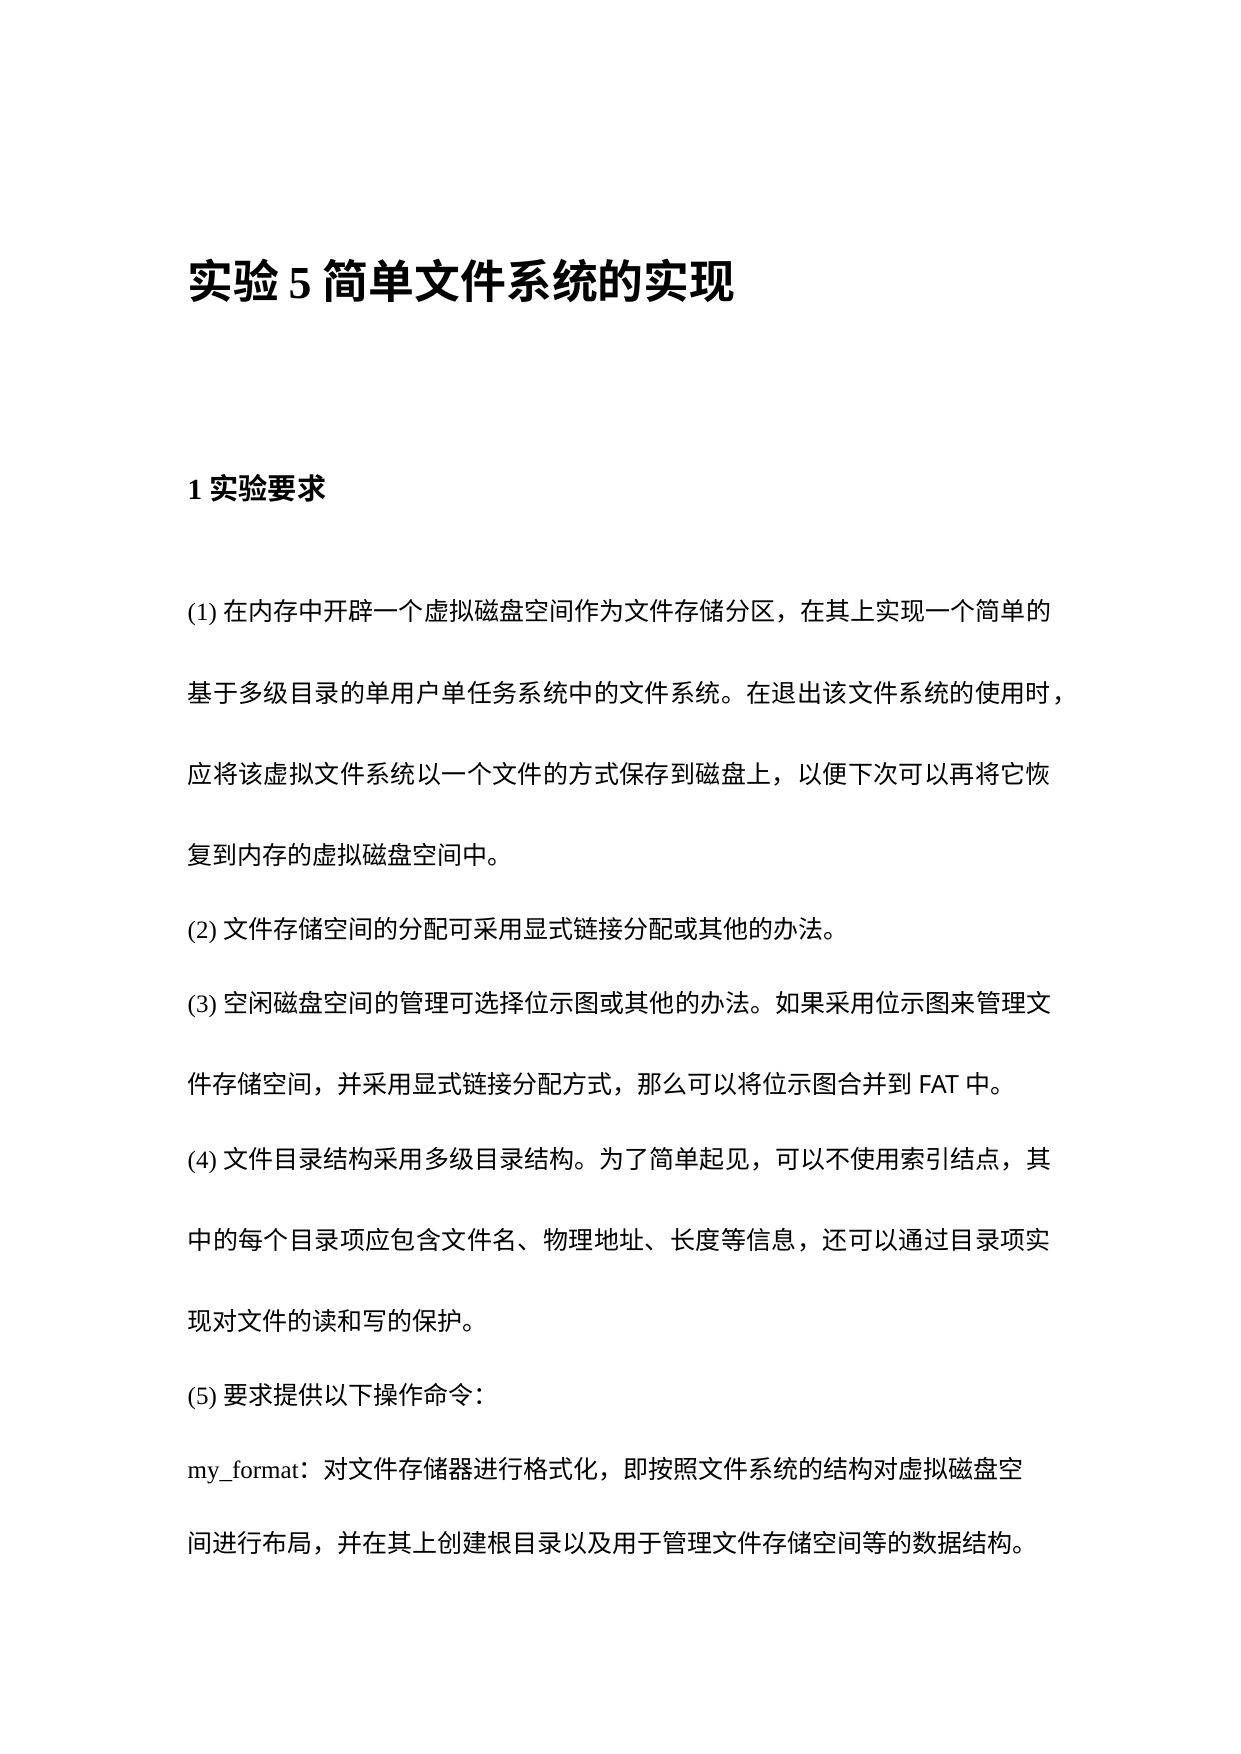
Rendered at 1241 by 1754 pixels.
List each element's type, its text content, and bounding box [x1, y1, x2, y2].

text (5) 要求提供以下操作命令： [187, 1361, 1053, 1426]
text my_format：对文件存储器进行格式化，即按照文件系统的结构对虚拟磁盘空 [187, 1435, 1053, 1500]
subtitle 实验5 简单文件系统的实现 [187, 230, 1053, 327]
text 间进行布局，并在其上创建根目录以及用于管理文件存储空间等的数据结构。 [187, 1509, 1053, 1574]
text (3) 空闲磁盘空间的管理可选择位示图或其他的办法。如果采用位示图来管理文件存储空间，并采用显式链接分配方式，那么可以将位示图合并到 FAT 中。 [187, 969, 1053, 1116]
text (4) 文件目录结构采用多级目录结构。为了简单起见，可以不使用索引结点，其中的每个目录项应包含文件名、物理地址、长度等信息，还可以通过目录项实现对文件的读和写的保护。 [187, 1125, 1053, 1352]
text (1) 在内存中开辟一个虚拟磁盘空间作为文件存储分区，在其上实现一个简单的基于多级目录的单用户单任务系统中的文件系统。在退出该文件系统的使用时，应将该虚拟文件系统以一个文件的方式保存到磁盘上，以便下次可以再将它恢复到内存的虚拟磁盘空间中。 [187, 577, 1053, 886]
subtitle 1 实验要求 [187, 454, 1053, 519]
text (2) 文件存储空间的分配可采用显式链接分配或其他的办法。 [187, 895, 1053, 960]
